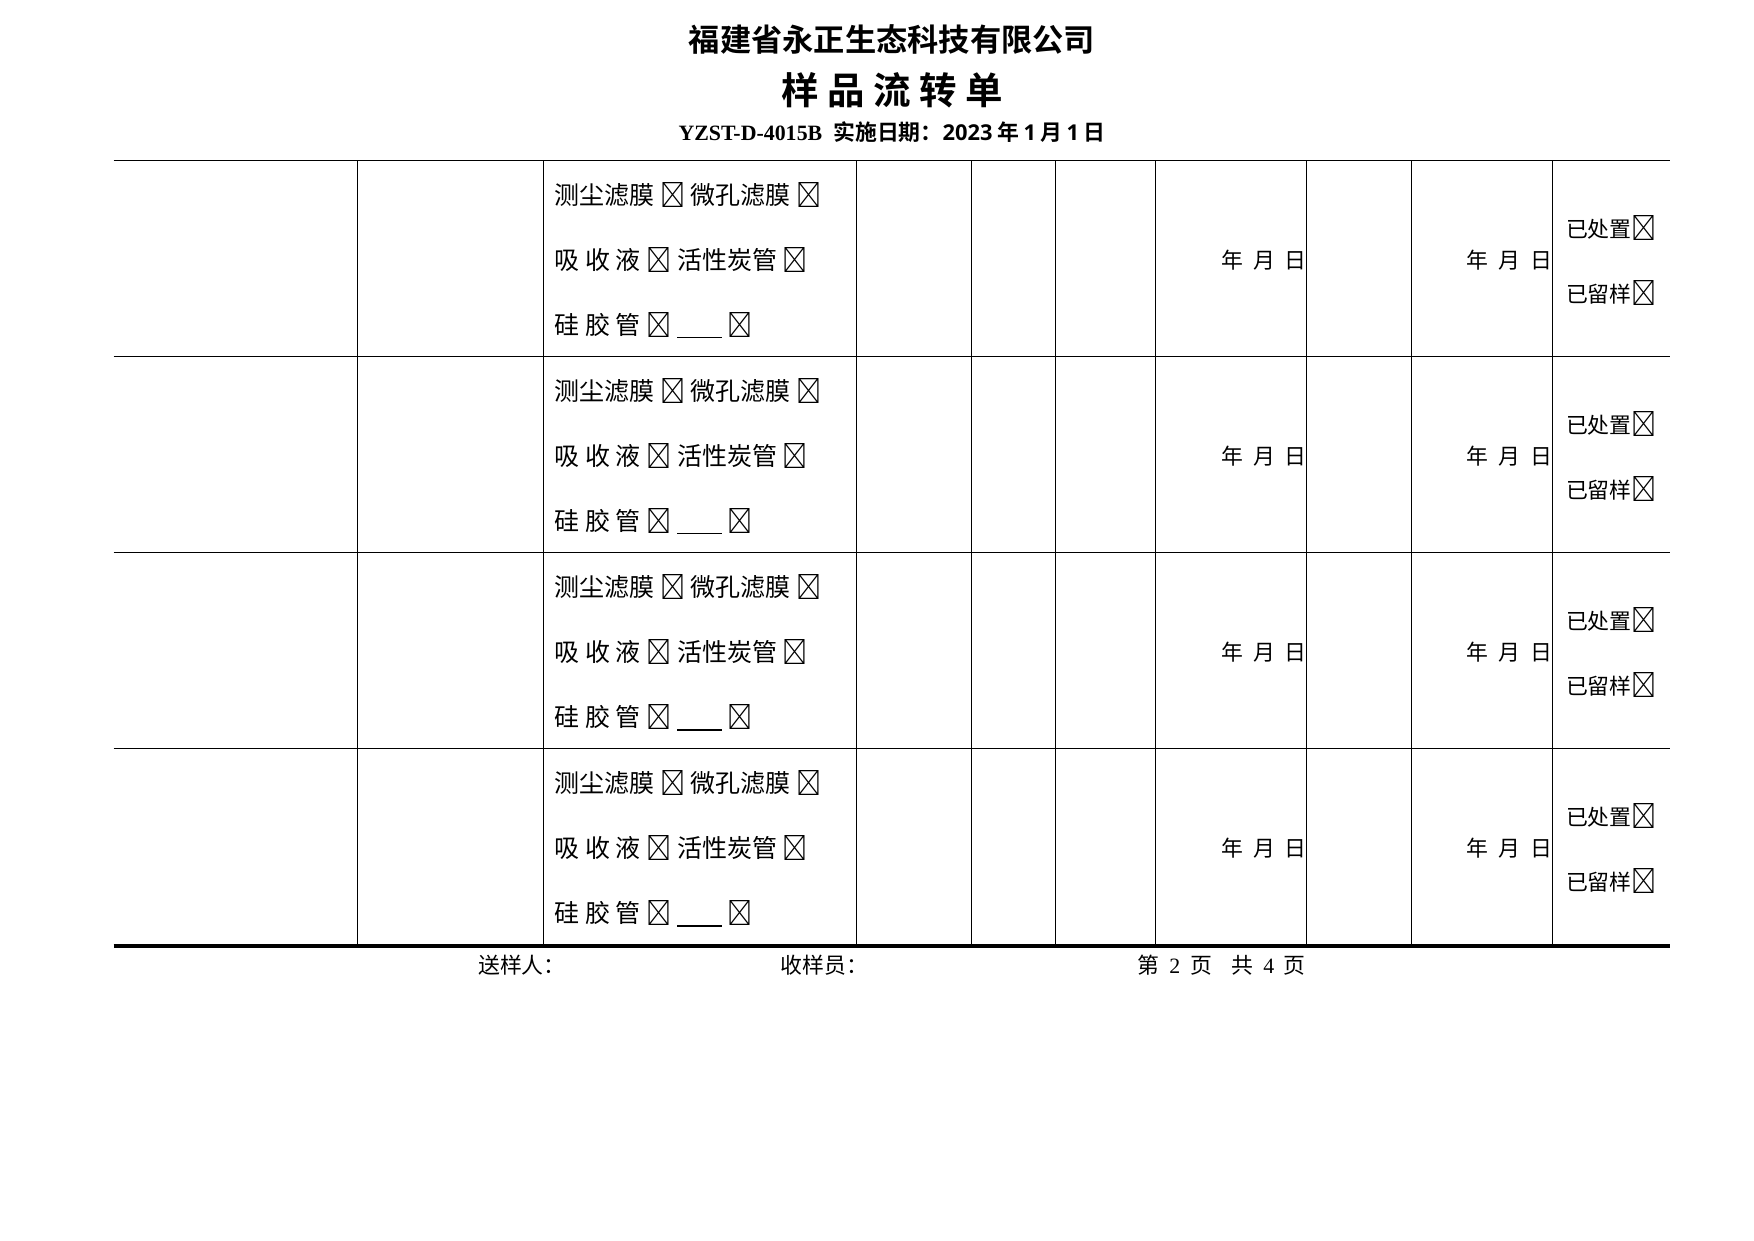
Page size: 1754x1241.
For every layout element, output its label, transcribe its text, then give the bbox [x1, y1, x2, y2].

table_cell 年 月 日 [1156, 161, 1306, 356]
table_cell 已处置 已留样 [1553, 161, 1670, 356]
table_cell [972, 357, 1055, 552]
table_cell [1307, 749, 1411, 944]
table_cell 送样人： 收样员： 第 1 页 共 页 [114, 948, 1670, 980]
table_cell [1056, 749, 1155, 944]
table_cell 已处置 已留样 [1553, 749, 1670, 944]
table_cell 年 月 日 [1412, 553, 1552, 748]
table_cell [358, 749, 543, 944]
table_cell 年 月 日 [1412, 749, 1552, 944]
table_cell [857, 749, 971, 944]
table_cell [857, 357, 971, 552]
table_cell 年 月 日 [1156, 553, 1306, 748]
table_cell [857, 553, 971, 748]
table_cell [972, 749, 1055, 944]
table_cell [544, 161, 856, 356]
table_cell 年 月 日 [1412, 161, 1552, 356]
table_cell 测尘滤膜 微孔滤膜 吸 收 液 活性炭管 硅 胶 管 [544, 553, 856, 748]
table_cell [114, 553, 357, 748]
table_cell 测尘滤膜 微孔滤膜 吸 收 液 活性炭管 硅 胶 管 [544, 357, 856, 552]
table_cell [972, 553, 1055, 748]
table_cell [972, 161, 1055, 356]
table_cell [358, 553, 543, 748]
table_cell [1307, 357, 1411, 552]
table_cell 已处置 已留样 [1553, 553, 1670, 748]
table_cell 年 月 日 [1156, 749, 1306, 944]
table_cell [1056, 161, 1155, 356]
table_cell [1307, 161, 1411, 356]
table_cell 年 月 日 [1156, 357, 1306, 552]
table_cell [114, 161, 357, 356]
table_cell 年 月 日 [1412, 357, 1552, 552]
table_cell [358, 161, 543, 356]
table_cell [857, 161, 971, 356]
table_cell [358, 357, 543, 552]
table_cell 已处置 已留样 [1553, 357, 1670, 552]
table_cell [1056, 357, 1155, 552]
table_cell 测尘滤膜 微孔滤膜 吸 收 液 活性炭管 硅 胶 管 [544, 749, 856, 944]
table_cell [114, 357, 357, 552]
table_cell [114, 749, 357, 944]
table_cell [1056, 553, 1155, 748]
table_cell [1307, 553, 1411, 748]
